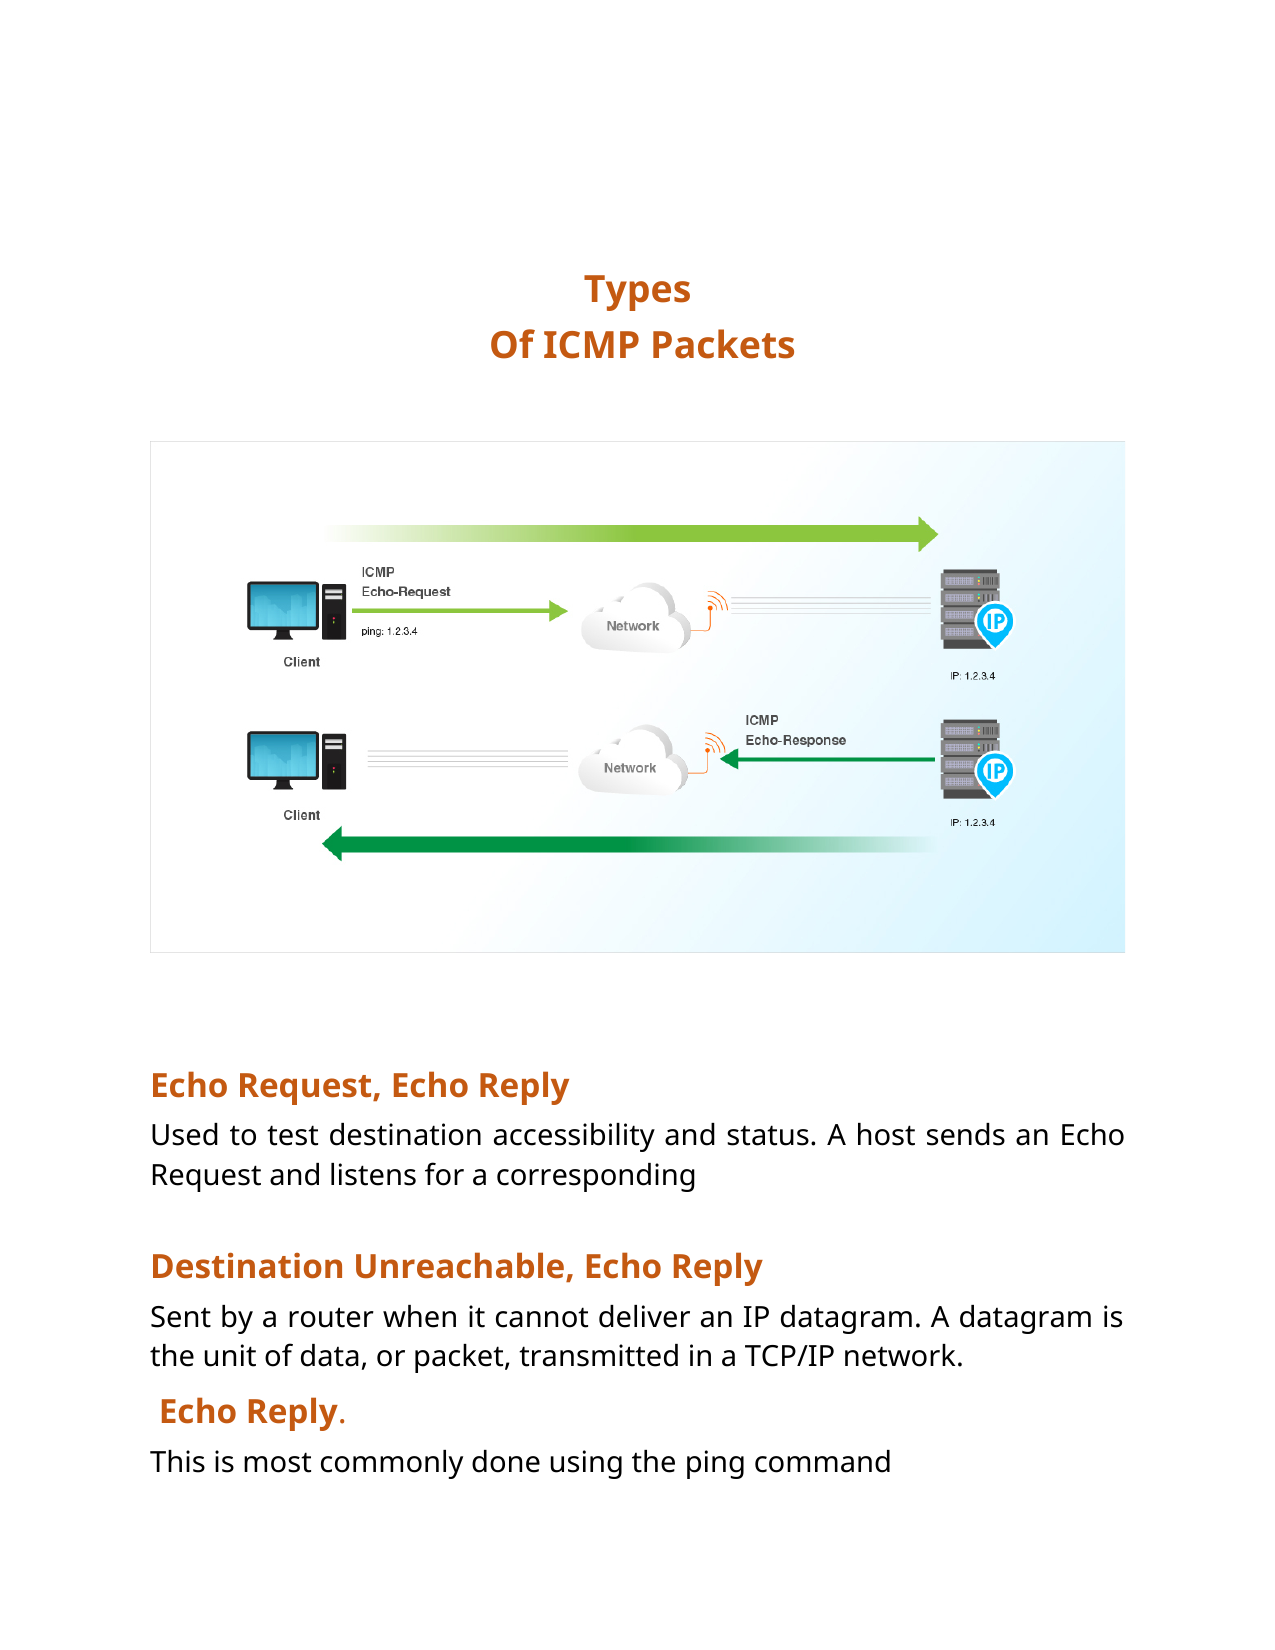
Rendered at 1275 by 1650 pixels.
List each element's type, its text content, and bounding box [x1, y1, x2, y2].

text Used to test destination accessibility and status. A host sends an Echo Request and listens for a corresponding [150, 1115, 1125, 1194]
text Destination Unreachable, Echo Reply [150, 1243, 1125, 1288]
text Sent by a router when it cannot deliver an IP datagram. A datagram is the unit of data, or packet, transmitted in a TCP/IP network. [150, 1296, 1125, 1375]
text Of ICMP Packets [150, 318, 1125, 369]
text Echo Request, Echo Reply [150, 1062, 1125, 1107]
text Types [150, 262, 1125, 313]
picture [150, 441, 1125, 953]
text Echo Reply. [150, 1388, 1125, 1433]
text This is most commonly done using the ping command [150, 1441, 1125, 1481]
